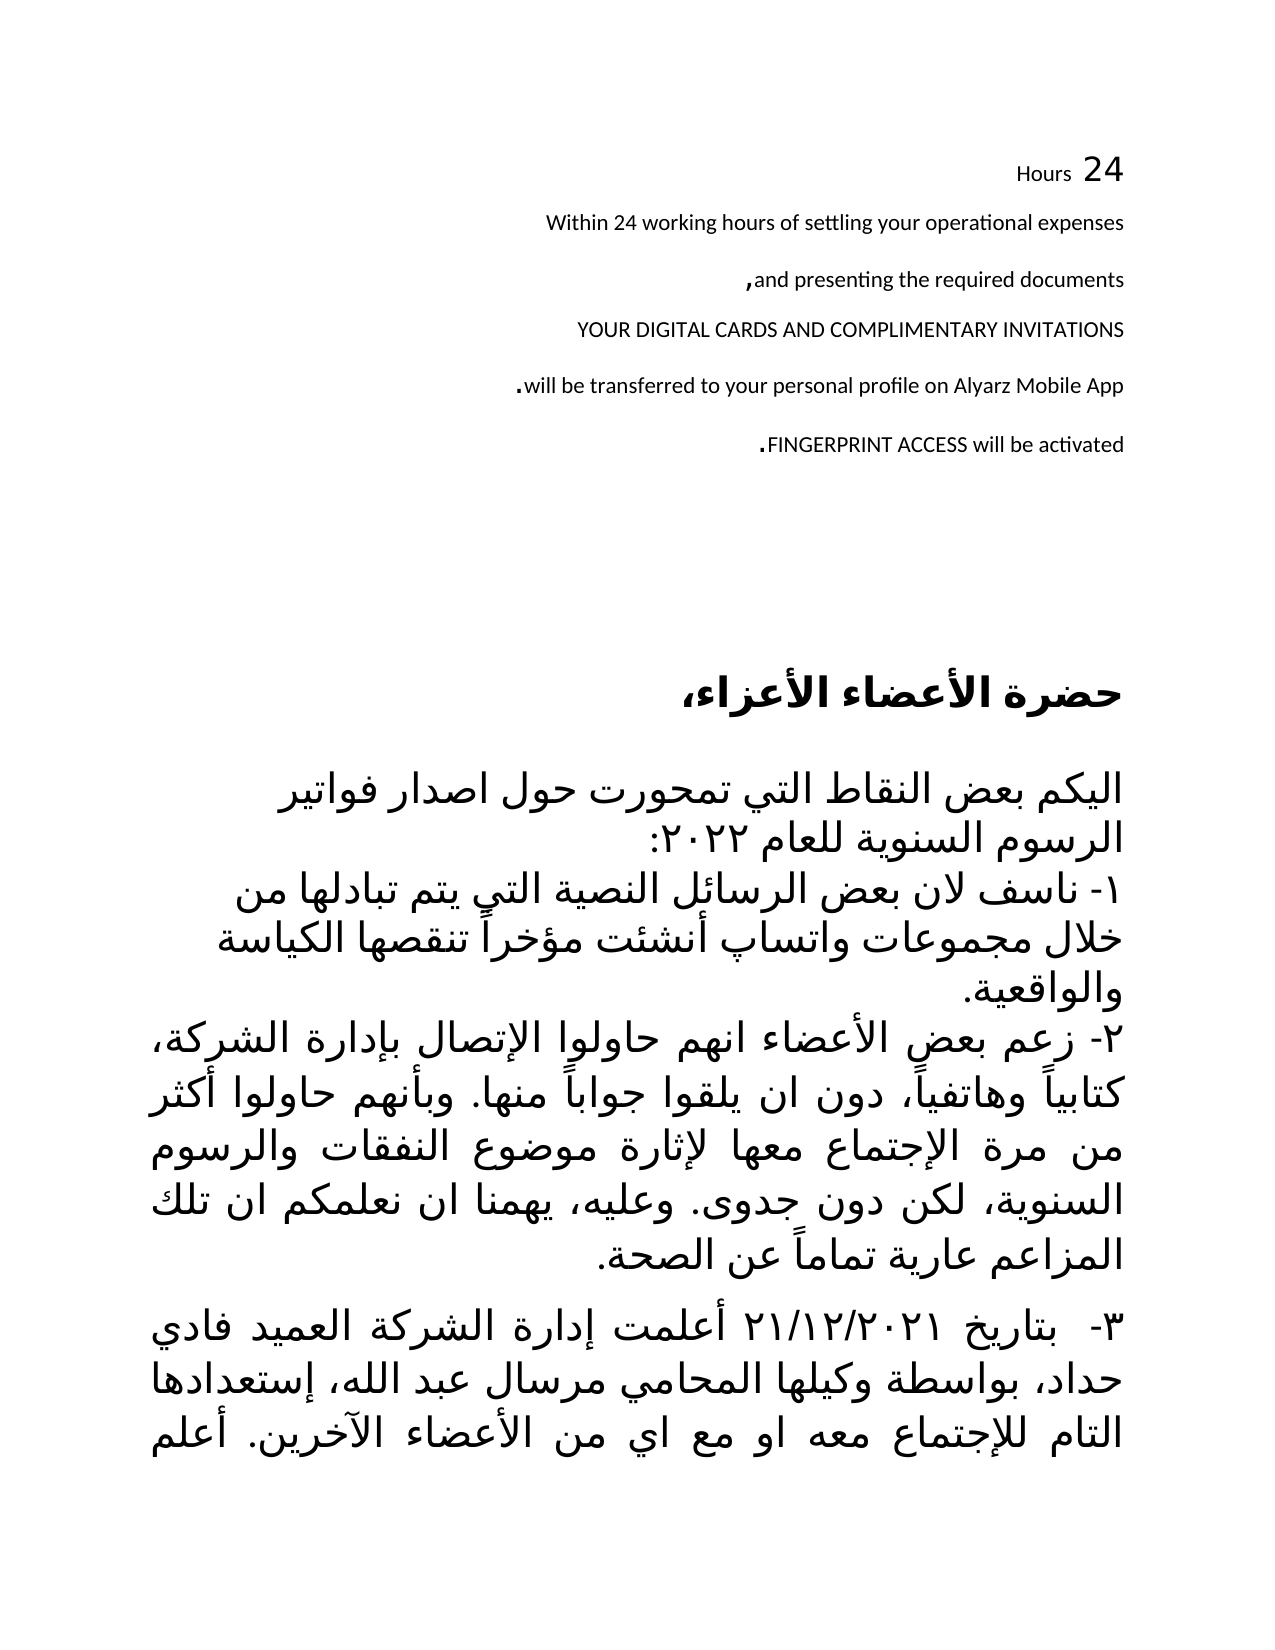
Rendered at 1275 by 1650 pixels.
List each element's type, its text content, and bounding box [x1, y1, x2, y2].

text YOUR DIGITAL CARDS AND COMPLIMENTARY INVITATIONS [150, 315, 1125, 343]
text FINGERPRINT ACCESS will be activated. [150, 421, 1125, 460]
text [150, 1300, 1125, 1458]
text ٢- زعم بعض الأعضاء انهم حاولوا الإتصال بإدارة الشركة، كتابياً وهاتفياً، دون ان يلقوا جواباً منها. وبأنهم حاولوا أكثر من مرة الإجتماع معها لإثارة موضوع النفقات والرسوم السنوية، لكن دون جدوى. وعليه، يهمنا ان نعلمكم ان تلك المزاعم عارية تماماً عن الصحة. [150, 1012, 1125, 1279]
text 24 Hours [150, 150, 1125, 189]
text will be transferred to your personal profile on Alyarz Mobile App. [150, 362, 1125, 401]
text ١- ناسف لان بعض الرسائل النصية التي يتم تبادلها من خلال مجموعات واتساپ أنشئت مؤخراً تنقصها الكياسة والواقعية. [150, 863, 1125, 1012]
text and presenting the required documents, [150, 256, 1125, 295]
text حضرة الأعضاء الأعزاء، [150, 668, 1125, 716]
text Within 24 working hours of settling your operational expenses [150, 208, 1125, 237]
text اليكم بعض النقاط التي تمحورت حول اصدار فواتير الرسوم السنوية للعام ٢٠٢٢: [150, 764, 1125, 863]
